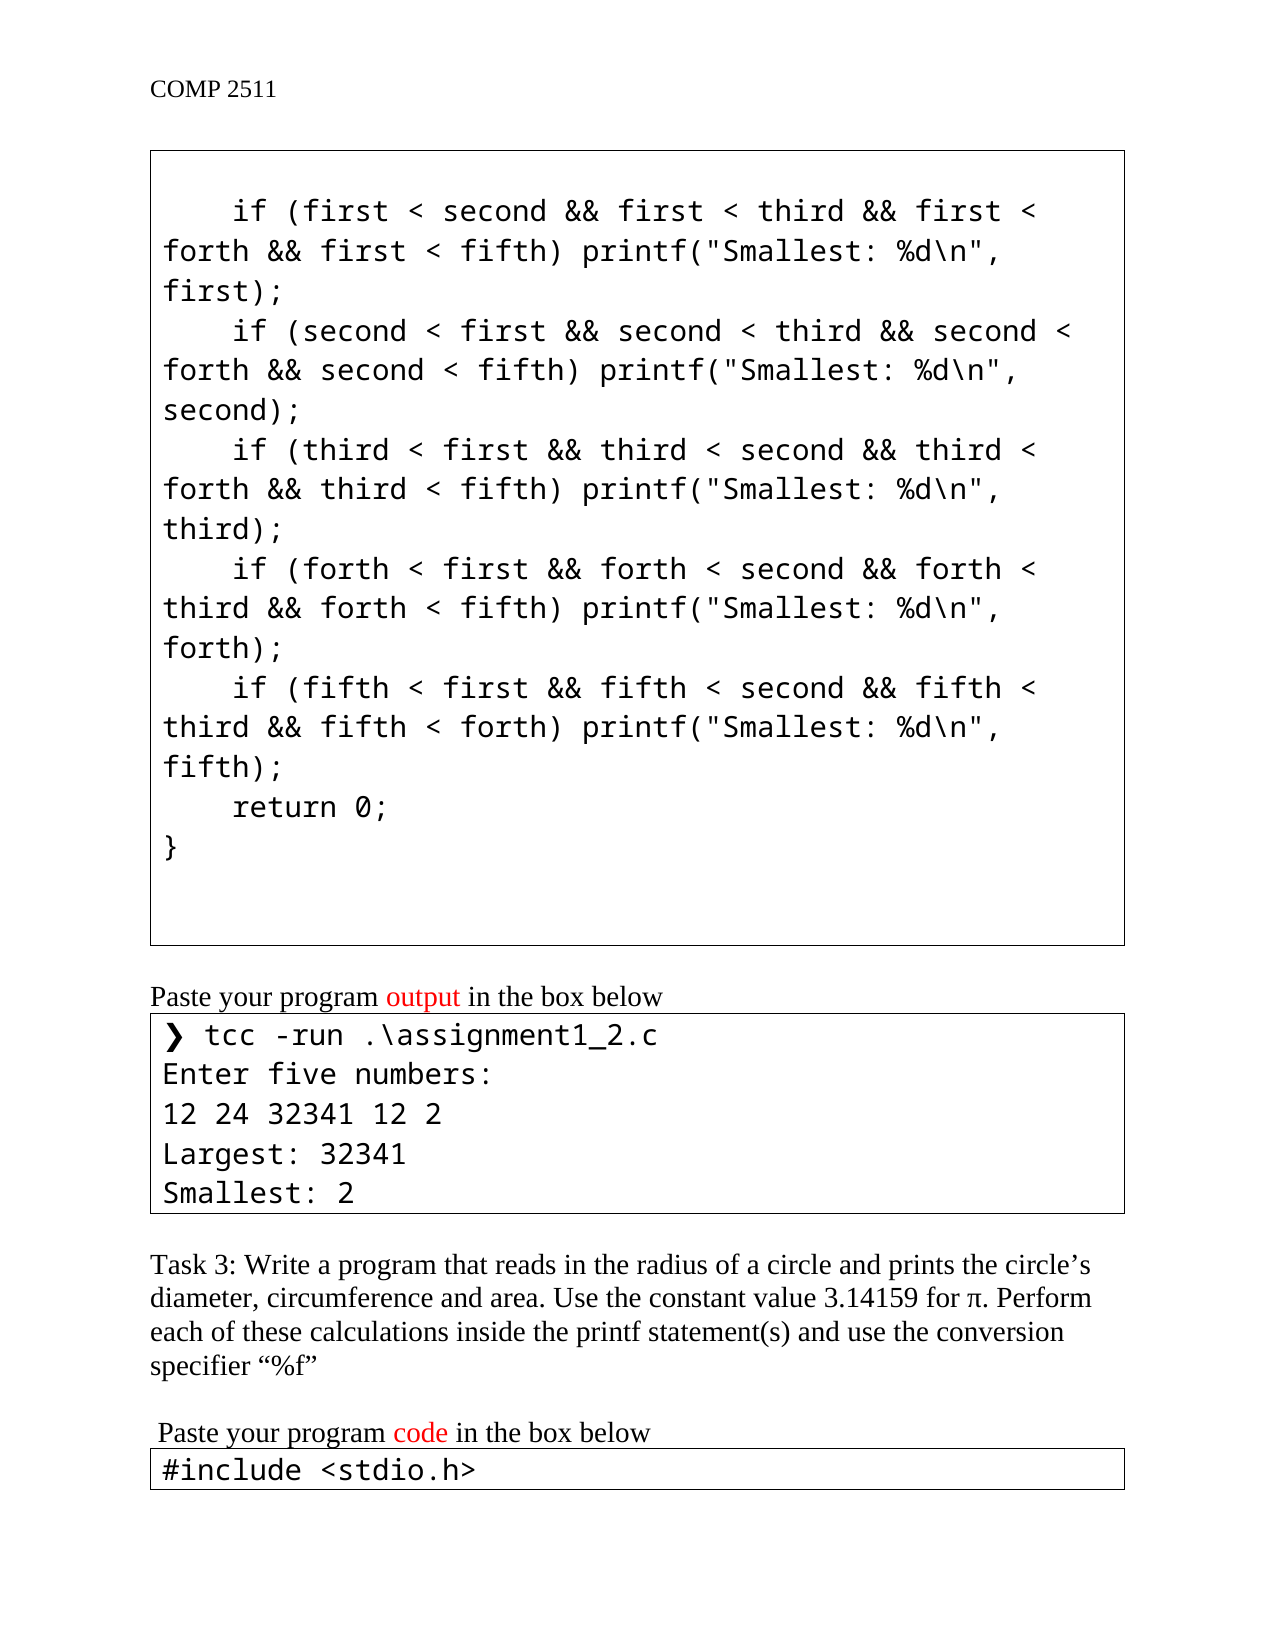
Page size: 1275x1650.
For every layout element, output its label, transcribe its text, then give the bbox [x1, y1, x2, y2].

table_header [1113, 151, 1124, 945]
text Paste your program output in the box below [150, 979, 1125, 1013]
text Paste your program code in the box below [150, 1415, 1125, 1448]
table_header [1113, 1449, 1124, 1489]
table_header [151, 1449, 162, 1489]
text Task 3: Write a program that reads in the radius of a circle and prints the circle’s diameter, circumference and area. Use the constant value 3.14159 for π. Perform each of these calculations inside the printf statement(s) and use the conversion specifier “%f” [150, 1247, 1125, 1381]
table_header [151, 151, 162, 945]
